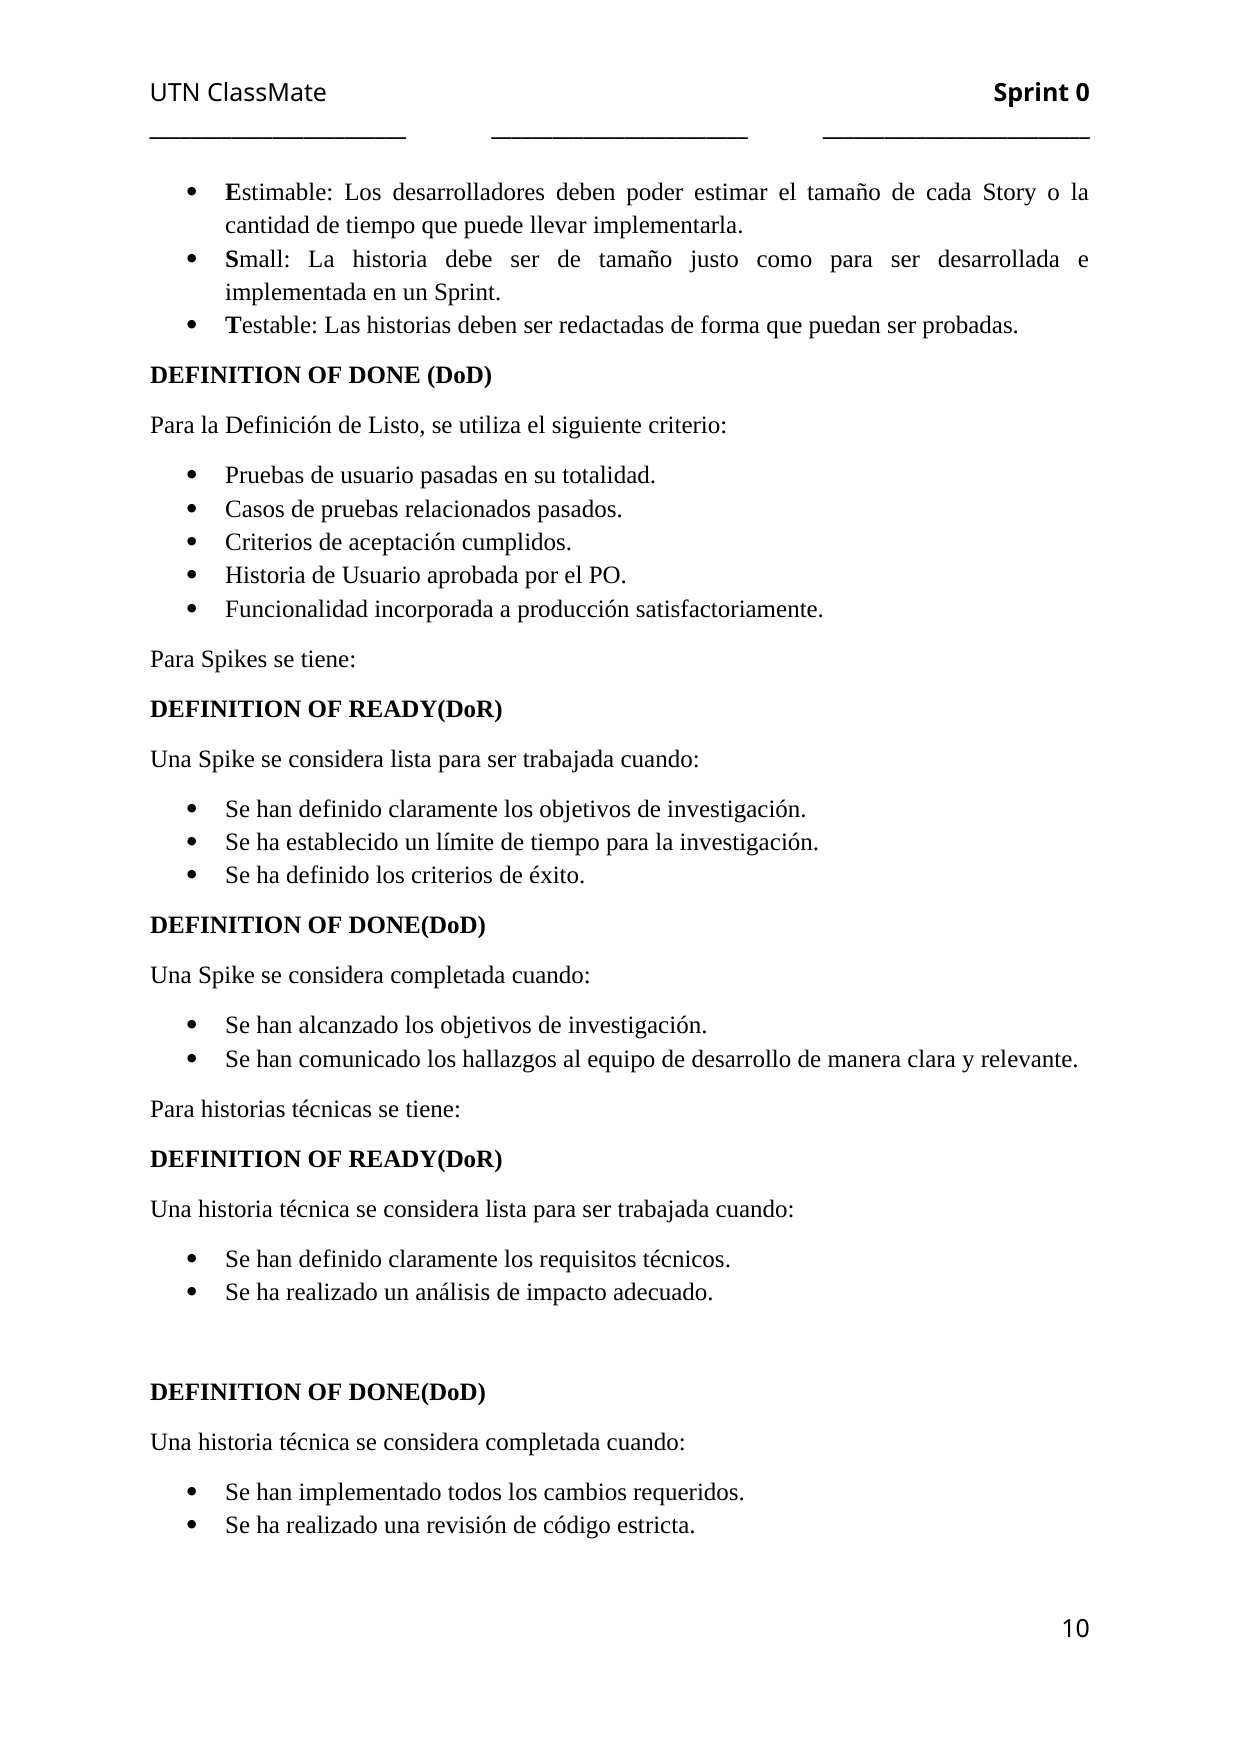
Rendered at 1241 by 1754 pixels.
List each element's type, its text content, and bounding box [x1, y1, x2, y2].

text Una Spike se considera lista para ser trabajada cuando: [150, 744, 1090, 773]
text DEFINITION OF DONE(DoD) [150, 911, 1090, 939]
list Funcionalidad incorporada a producción satisfactoriamente. [187, 594, 1090, 623]
list Se ha realizado un análisis de impacto adecuado. [187, 1277, 1090, 1306]
list Se han definido claramente los objetivos de investigación. [187, 794, 1090, 823]
list Testable: Las historias deben ser redactadas de forma que puedan ser probadas. [187, 311, 1090, 339]
text Para historias técnicas se tiene: [150, 1094, 1090, 1123]
list Se han implementado todos los cambios requeridos. [187, 1477, 1090, 1506]
text Una historia técnica se considera lista para ser trabajada cuando: [150, 1194, 1090, 1223]
text Para la Definición de Listo, se utiliza el siguiente criterio: [150, 411, 1090, 439]
list Casos de pruebas relacionados pasados. [187, 494, 1090, 523]
list Se han definido claramente los requisitos técnicos. [187, 1244, 1090, 1273]
text Para Spikes se tiene: [150, 644, 1090, 673]
text Una Spike se considera completada cuando: [150, 961, 1090, 989]
text DEFINITION OF DONE (DoD) [150, 361, 1090, 389]
list Pruebas de usuario pasadas en su totalidad. [187, 461, 1090, 489]
list Se ha establecido un límite de tiempo para la investigación. [187, 827, 1090, 856]
list Se han comunicado los hallazgos al equipo de desarrollo de manera clara y relevante. [187, 1044, 1090, 1073]
text DEFINITION OF READY(DoR) [150, 1144, 1090, 1173]
list Se ha definido los criterios de éxito. [187, 861, 1090, 889]
list Criterios de aceptación cumplidos. [187, 527, 1090, 556]
text DEFINITION OF DONE(DoD) [150, 1377, 1090, 1406]
text DEFINITION OF READY(DoR) [150, 694, 1090, 723]
list Small: La historia debe ser de tamaño justo como para ser desarrollada e implementada en un Sprint. [187, 244, 1090, 306]
list Se ha realizado una revisión de código estricta. [187, 1511, 1090, 1539]
list Se han alcanzado los objetivos de investigación. [187, 1011, 1090, 1039]
list Historia de Usuario aprobada por el PO. [187, 561, 1090, 589]
list Estimable: Los desarrolladores deben poder estimar el tamaño de cada Story o la cantidad de tiempo que puede llevar implementarla. [187, 177, 1090, 239]
text Una historia técnica se considera completada cuando: [150, 1427, 1090, 1456]
